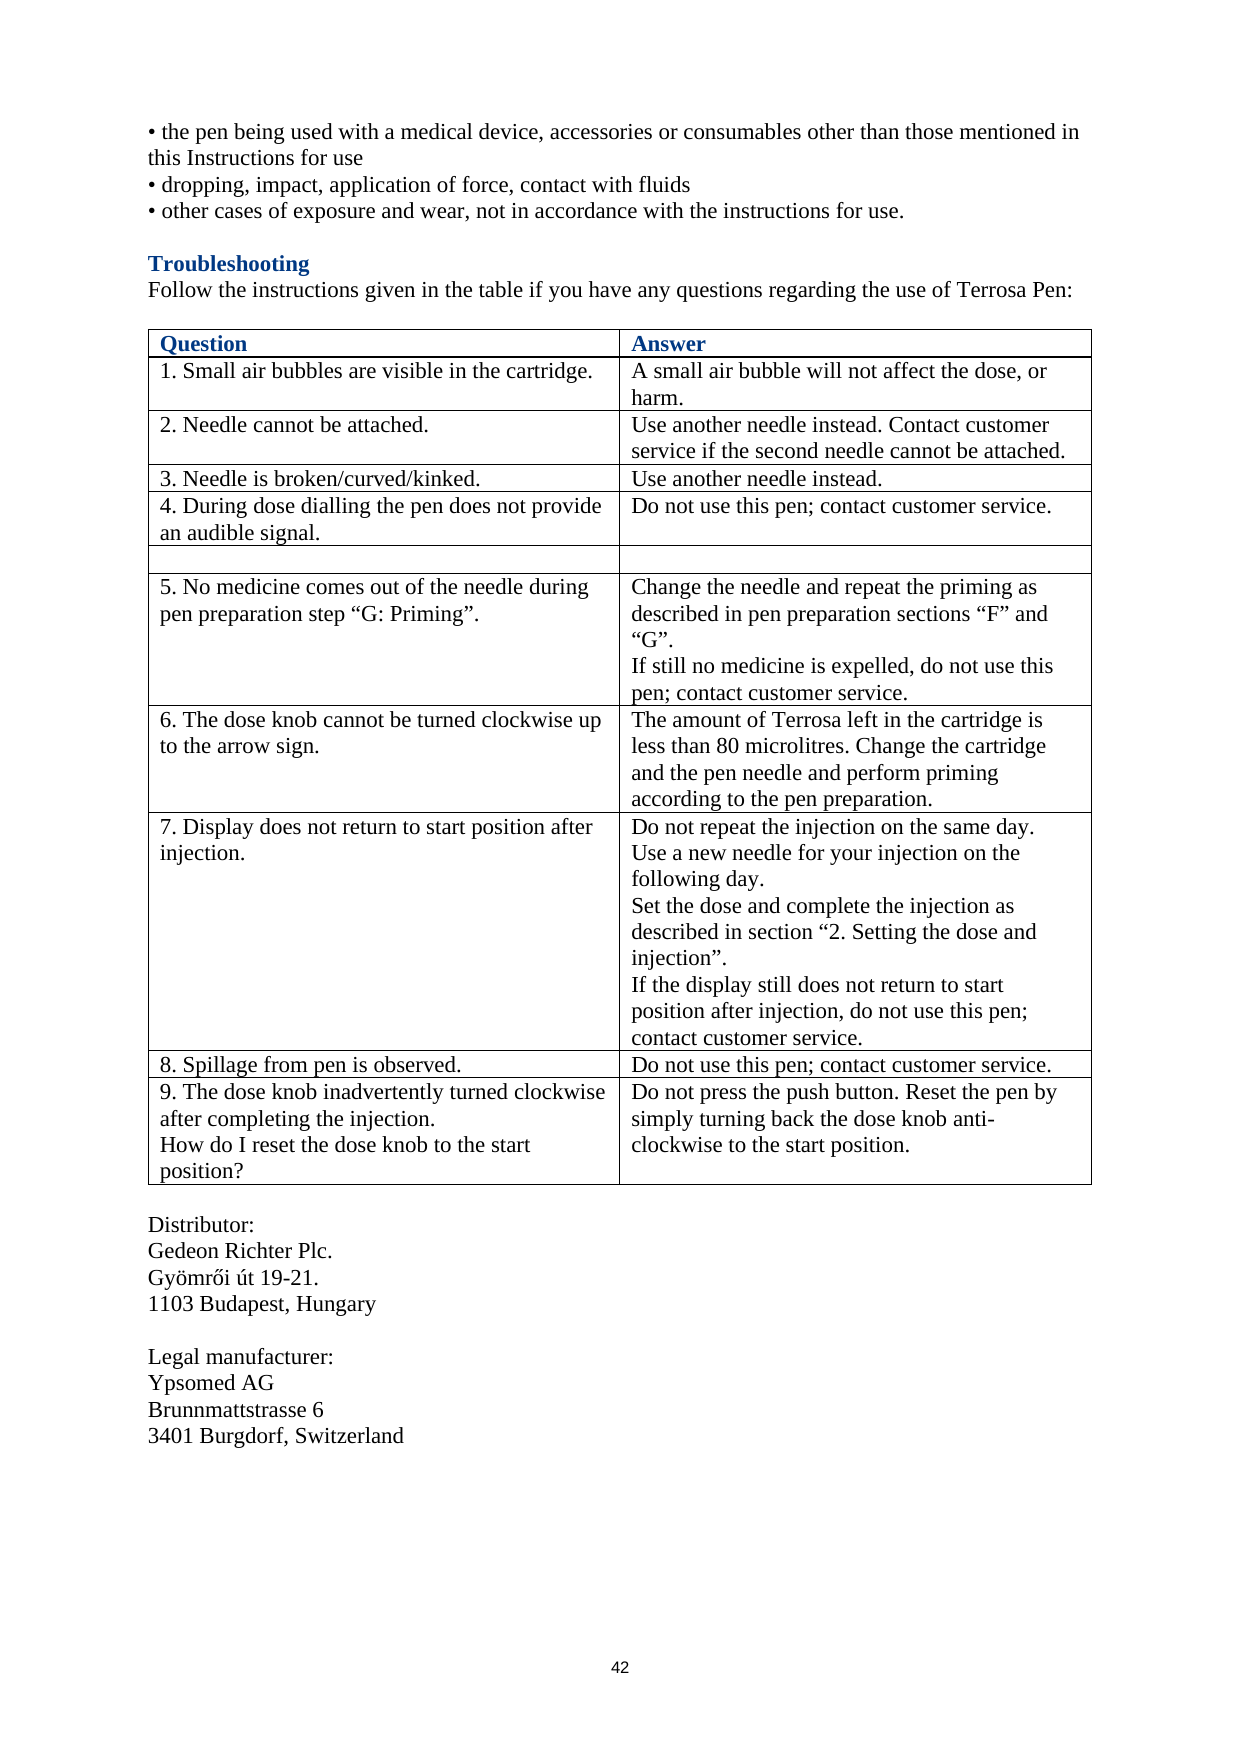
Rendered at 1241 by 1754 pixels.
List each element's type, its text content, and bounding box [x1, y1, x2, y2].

text 3401 Burgdorf, Switzerland [148, 1422, 1092, 1448]
table_cell 1. Small air bubbles are visible in the cartridge. [149, 358, 619, 410]
text • the pen being used with a medical device, accessories or consumables other than those mentioned in this Instructions for use [148, 118, 1092, 171]
table_header Question [149, 330, 619, 356]
table_cell Do not press the push button. Reset the pen by simply turning back the dose knob anti-clockwise to the start position. [620, 1078, 1091, 1184]
table_cell Do not repeat the injection on the same day. Use a new needle for your injection on the following day. Set the dose and complete the injection as described in section “2. Setting the dose and injection”. If the display still does not return to start position after injection, do not use this pen; contact customer service. [620, 813, 1091, 1050]
table_cell Do not use this pen; contact customer service. [620, 492, 1091, 545]
table_cell Do not use this pen; contact customer service. [620, 1051, 1091, 1077]
table_cell A small air bubble will not affect the dose, or harm. [620, 358, 1091, 410]
table_cell 6. The dose knob cannot be turned clockwise up to the arrow sign. [149, 706, 619, 812]
table_cell The amount of Terrosa left in the cartridge is less than 80 microlitres. Change the cartridge and the pen needle and perform priming according to the pen preparation. [620, 706, 1091, 812]
text Gedeon Richter Plc. [148, 1237, 1092, 1264]
text • dropping, impact, application of force, contact with fluids [148, 171, 1092, 197]
text Brunnmattstrasse 6 [148, 1396, 1092, 1422]
text Ypsomed AG [148, 1369, 1092, 1396]
table_cell [149, 546, 619, 572]
text Troubleshooting [148, 250, 1092, 276]
table_cell 8. Spillage from pen is observed. [149, 1051, 619, 1077]
table_cell 2. Needle cannot be attached. [149, 411, 619, 464]
text Distributor: [148, 1211, 1092, 1237]
text 1103 Budapest, Hungary [148, 1290, 1092, 1317]
table_cell 3. Needle is broken/curved/kinked. [149, 465, 619, 491]
table_cell 4. During dose dialling the pen does not provide an audible signal. [149, 492, 619, 545]
table_cell Change the needle and repeat the priming as described in pen preparation sections “F” and “G”. If still no medicine is expelled, do not use this pen; contact customer service. [620, 574, 1091, 705]
table_cell 9. The dose knob inadvertently turned clockwise after completing the injection. How do I reset the dose knob to the start position? [149, 1078, 619, 1184]
table_cell [620, 546, 1091, 572]
text Legal manufacturer: [148, 1343, 1092, 1369]
table_cell 7. Display does not return to start position after injection. [149, 813, 619, 1050]
text Follow the instructions given in the table if you have any questions regarding the use of Terrosa Pen: [148, 276, 1092, 303]
table_cell Use another needle instead. [620, 465, 1091, 491]
table_cell Use another needle instead. Contact customer service if the second needle cannot be attached. [620, 411, 1091, 464]
table_header Answer [620, 330, 1091, 356]
text • other cases of exposure and wear, not in accordance with the instructions for use. [148, 197, 1092, 223]
table_cell 5. No medicine comes out of the needle during pen preparation step “G: Priming”. [149, 574, 619, 705]
text Gyömrői út 19-21. [148, 1264, 1092, 1290]
